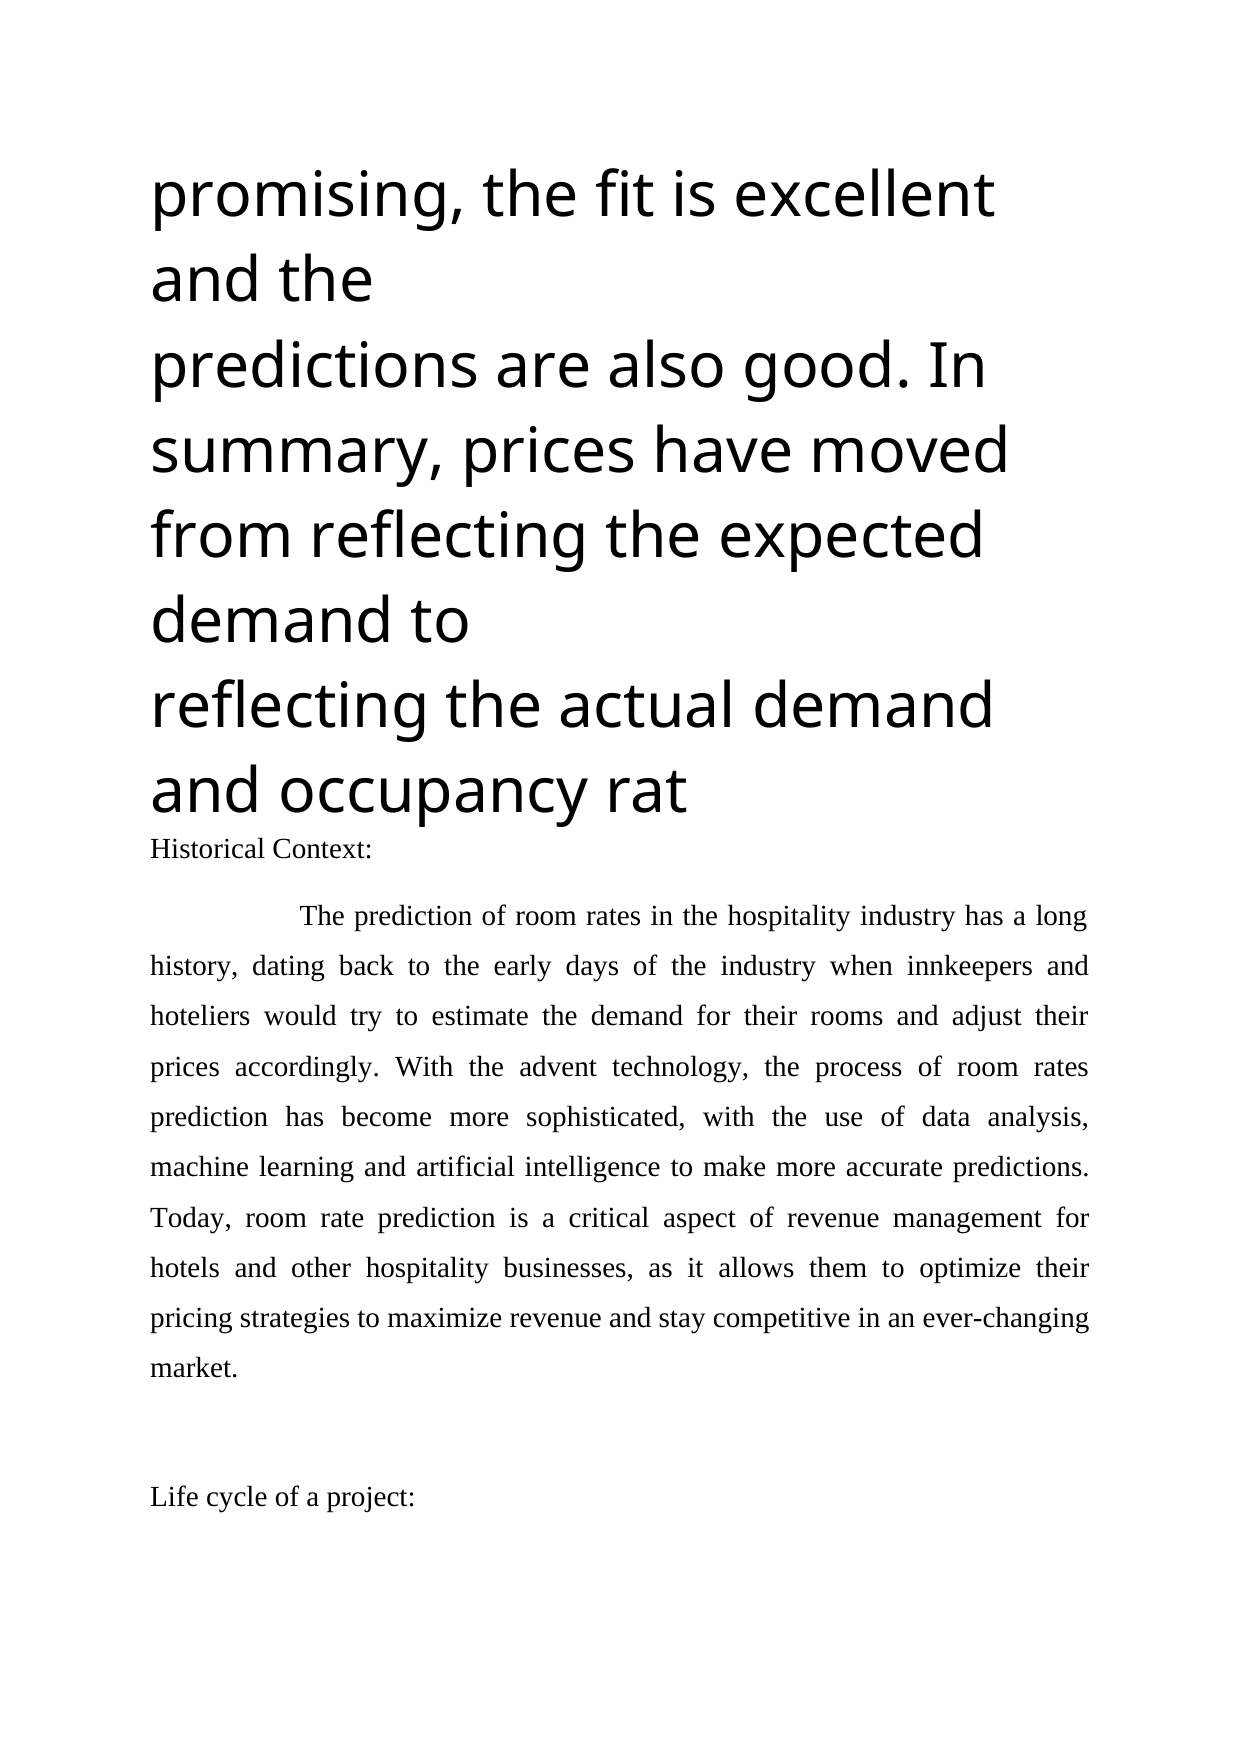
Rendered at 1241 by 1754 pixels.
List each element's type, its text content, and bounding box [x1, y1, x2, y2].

text reflecting the actual demand and occupancy rat [150, 661, 1090, 831]
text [150, 150, 1090, 320]
text predictions are also good. In summary, prices have moved from reflecting the expected demand to [150, 320, 1090, 661]
text Life cycle of a project: [150, 1479, 1090, 1513]
text The prediction of room rates in the hospitality industry has a long history, dating back to the early days of the industry when innkeepers and hoteliers would try to estimate the demand for their rooms and adjust their prices accordingly. With the advent technology, the process of room rates prediction has become more sophisticated, with the use of data analysis, machine learning and artificial intelligence to make more accurate predictions. Today, room rate prediction is a critical aspect of revenue management for hotels and other hospitality businesses, as it allows them to optimize their pricing strategies to maximize revenue and stay competitive in an ever-changing market. [150, 898, 1090, 1384]
text Historical Context: [150, 831, 1090, 864]
